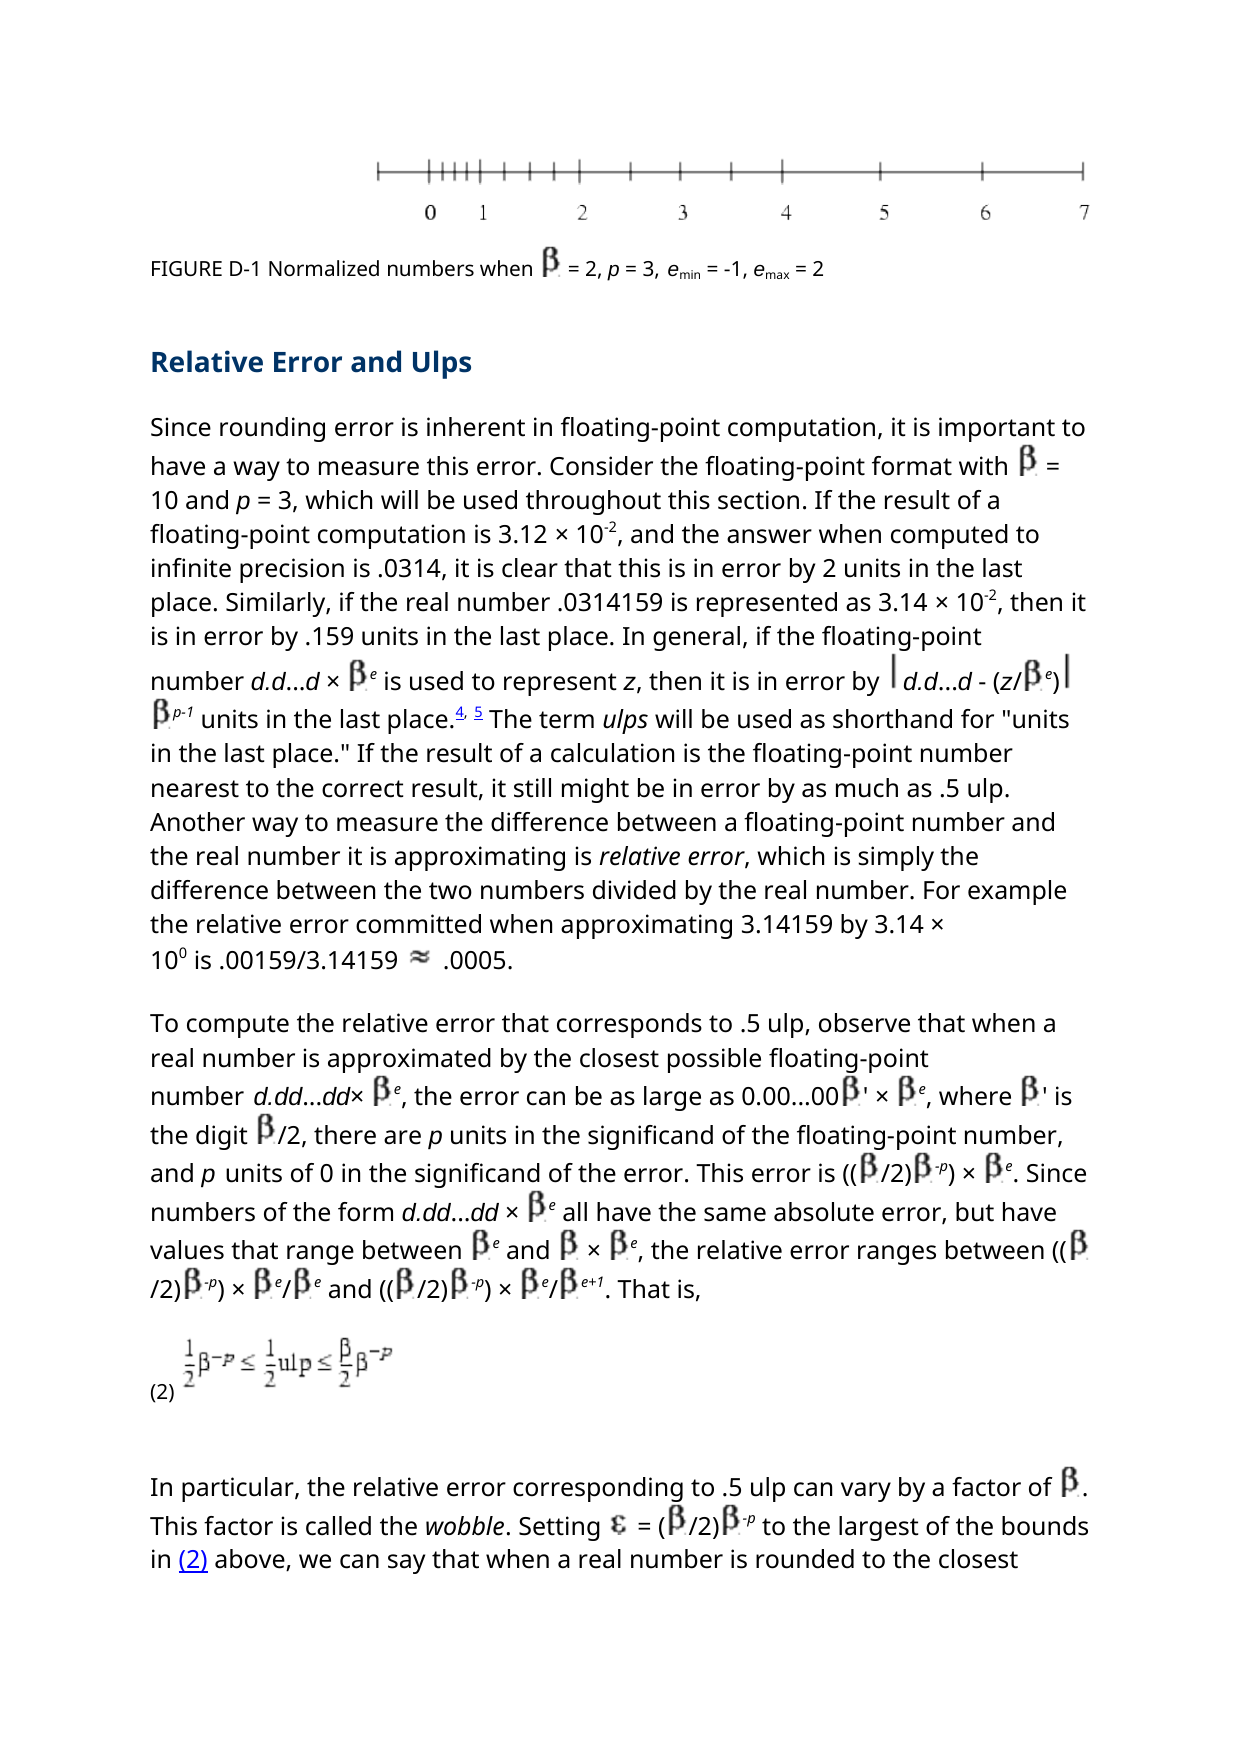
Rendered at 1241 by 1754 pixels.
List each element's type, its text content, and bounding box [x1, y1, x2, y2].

picture [179, 1334, 399, 1400]
picture [254, 1112, 278, 1144]
text (2) [150, 1335, 1090, 1436]
picture [1059, 652, 1077, 691]
text FIGURE D-1 Normalized numbers when = 2, p = 3, emin = -1, emax = 2 [150, 246, 1090, 313]
picture [1058, 1465, 1082, 1497]
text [150, 1465, 1090, 1576]
picture [405, 940, 437, 970]
picture [518, 1267, 542, 1299]
picture [1016, 443, 1040, 476]
picture [839, 1074, 863, 1106]
picture [557, 1267, 581, 1299]
picture [393, 1267, 417, 1299]
picture [1067, 1228, 1091, 1260]
picture [370, 1074, 394, 1106]
picture [886, 652, 903, 691]
picture [251, 1267, 275, 1299]
text Since rounding error is inherent in floating-point computation, it is important to have a way to measure this error. Consider the floating-point format with = 10 and p = 3, which will be used throughout this section. If the result of a floating-point computation is 3.12 × 10-2, and the answer when computed to infinite precision is .0314, it is clear that this is in error by 2 units in the last place. Similarly, if the real number .0314159 is represented as 3.14 × 10-2, then it is in error by .159 units in the last place. In general, if the floating-point number d.d...d × e is used to represent z, then it is in error by d.d...d - (z/e)p-1 units in the last place.4, 5 The term ulps will be used as shorthand for "units in the last place." If the result of a calculation is the floating-point number nearest to the correct result, it still might be in error by as much as .5 ulp. Another way to measure the difference between a floating-point number and the real number it is approximating is relative error, which is simply the difference between the two numbers divided by the real number. For example the relative error committed when approximating 3.14159 by 3.14 × 100 is .00159/3.14159 .0005. [150, 410, 1090, 977]
picture [150, 150, 1090, 277]
picture [857, 1151, 881, 1183]
picture [607, 1228, 631, 1260]
picture [895, 1074, 919, 1106]
picture [448, 1267, 471, 1299]
picture [291, 1267, 314, 1299]
text Relative Error and Ulps [150, 342, 1090, 381]
picture [525, 1190, 549, 1222]
picture [150, 697, 173, 729]
picture [607, 1512, 631, 1535]
picture [181, 1267, 204, 1299]
picture [1018, 1074, 1042, 1106]
picture [719, 1503, 743, 1535]
picture [469, 1228, 493, 1260]
picture [911, 1151, 935, 1183]
picture [557, 1228, 580, 1260]
text To compute the relative error that corresponds to .5 ulp, observe that when a real number is approximated by the closest possible floating-point number d.dd...dd× e, the error can be as large as 0.00...00' × e, where ' is the digit /2, there are p units in the significand of the floating-point number, and p units of 0 in the significand of the error. This error is ((/2)-p) × e. Since numbers of the form d.dd...dd × e all have the same absolute error, but have values that range between e and × e, the relative error ranges between ((/2)-p) × e/e and ((/2)-p) × e/e+1. That is, [150, 1006, 1090, 1306]
picture [346, 659, 370, 691]
picture [982, 1151, 1006, 1183]
picture [665, 1503, 689, 1535]
picture [1021, 659, 1045, 691]
